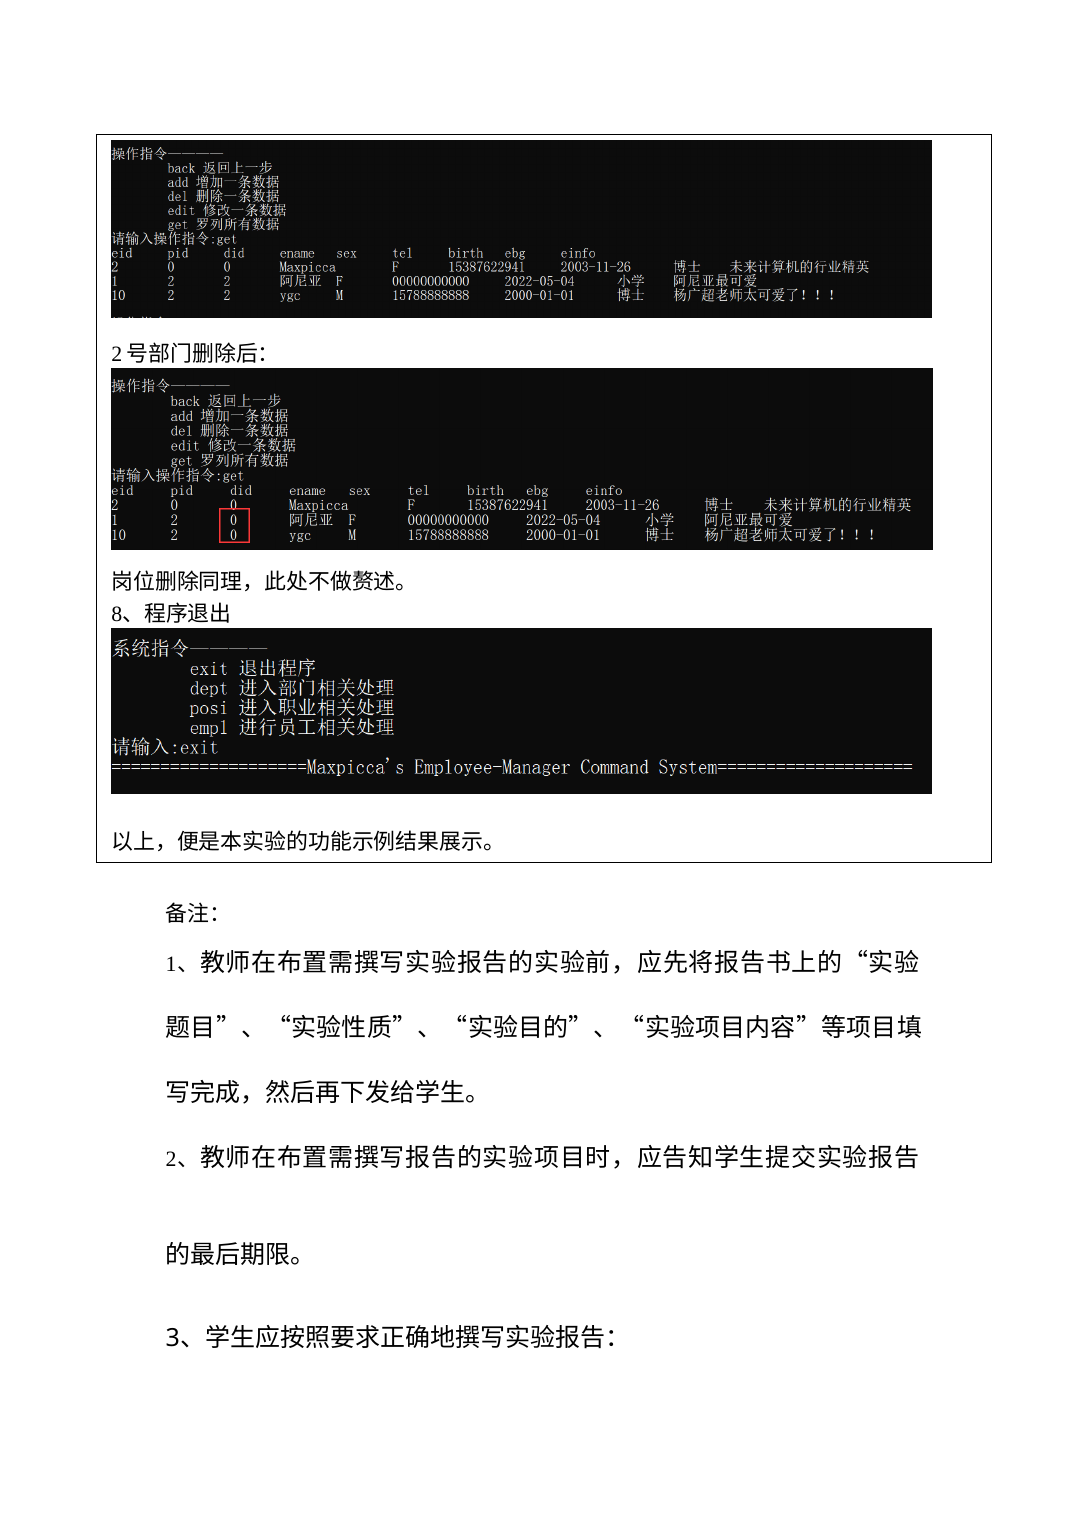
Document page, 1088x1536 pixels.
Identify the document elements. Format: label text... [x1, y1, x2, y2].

text 3、学生应按照要求正确地撰写实验报告： [165, 1303, 922, 1368]
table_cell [97, 135, 991, 862]
text 1、教师在布置需撰写实验报告的实验前，应先将报告书上的“实验题目”、“实验性质”、“实验目的”、“实验项目内容”等项目填写完成，然后再下发给学生。 [165, 928, 922, 1123]
text 2、教师在布置需撰写报告的实验项目时，应告知学生提交实验报告的最后期限。 [165, 1123, 922, 1285]
picture [111, 140, 932, 318]
text 备注： [165, 895, 922, 928]
picture [111, 628, 932, 794]
picture [111, 368, 933, 550]
